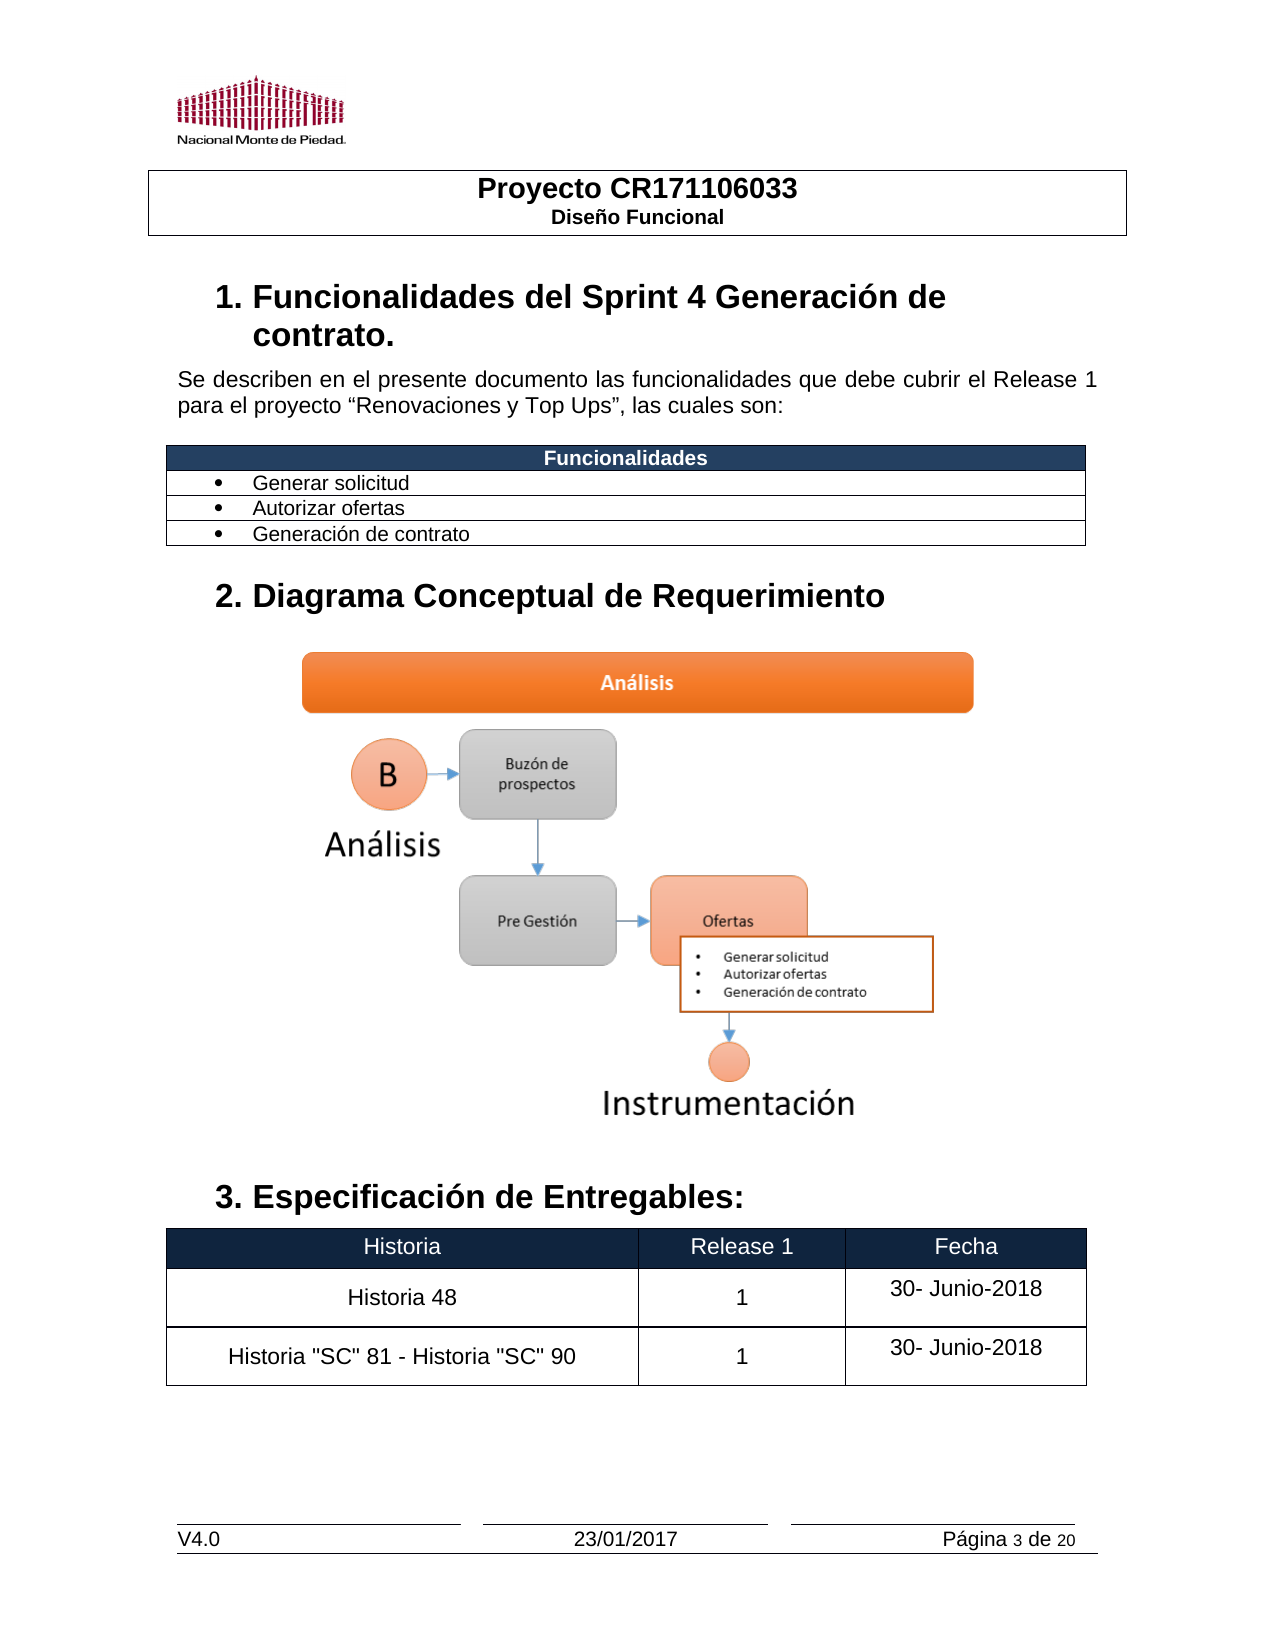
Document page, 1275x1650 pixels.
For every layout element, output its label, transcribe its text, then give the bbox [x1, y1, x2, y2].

table_cell 1 [639, 1328, 845, 1385]
subtitle Especificación de Entregables: [215, 1177, 1098, 1216]
table_cell 1 [639, 1269, 845, 1326]
table_cell Generar solicitud [167, 471, 1085, 495]
subtitle Funcionalidades del Sprint 4 Generación de contrato. [215, 277, 1098, 353]
table_cell 30- Junio-2018 [846, 1269, 1086, 1326]
table_cell Autorizar ofertas [167, 496, 1085, 520]
table_header Historia [167, 1229, 638, 1268]
subtitle Diagrama Conceptual de Requerimiento [215, 576, 1098, 614]
table_header Fecha [846, 1229, 1086, 1268]
table_cell 30- Junio-2018 [846, 1328, 1086, 1385]
table_cell Historia "SC" 81 - Historia "SC" 90 [167, 1328, 638, 1385]
table_cell Generación de contrato [167, 521, 1085, 545]
picture [301, 652, 974, 1148]
text Se describen en el presente documento las funcionalidades que debe cubrir el Release 1 para el proyecto “Renovaciones y Top Ups”, las cuales son: [177, 366, 1098, 419]
picture [177, 75, 346, 144]
table_header Funcionalidades [167, 446, 1085, 470]
table_cell Historia 48 [167, 1269, 638, 1326]
table_header Release 1 [639, 1229, 845, 1268]
